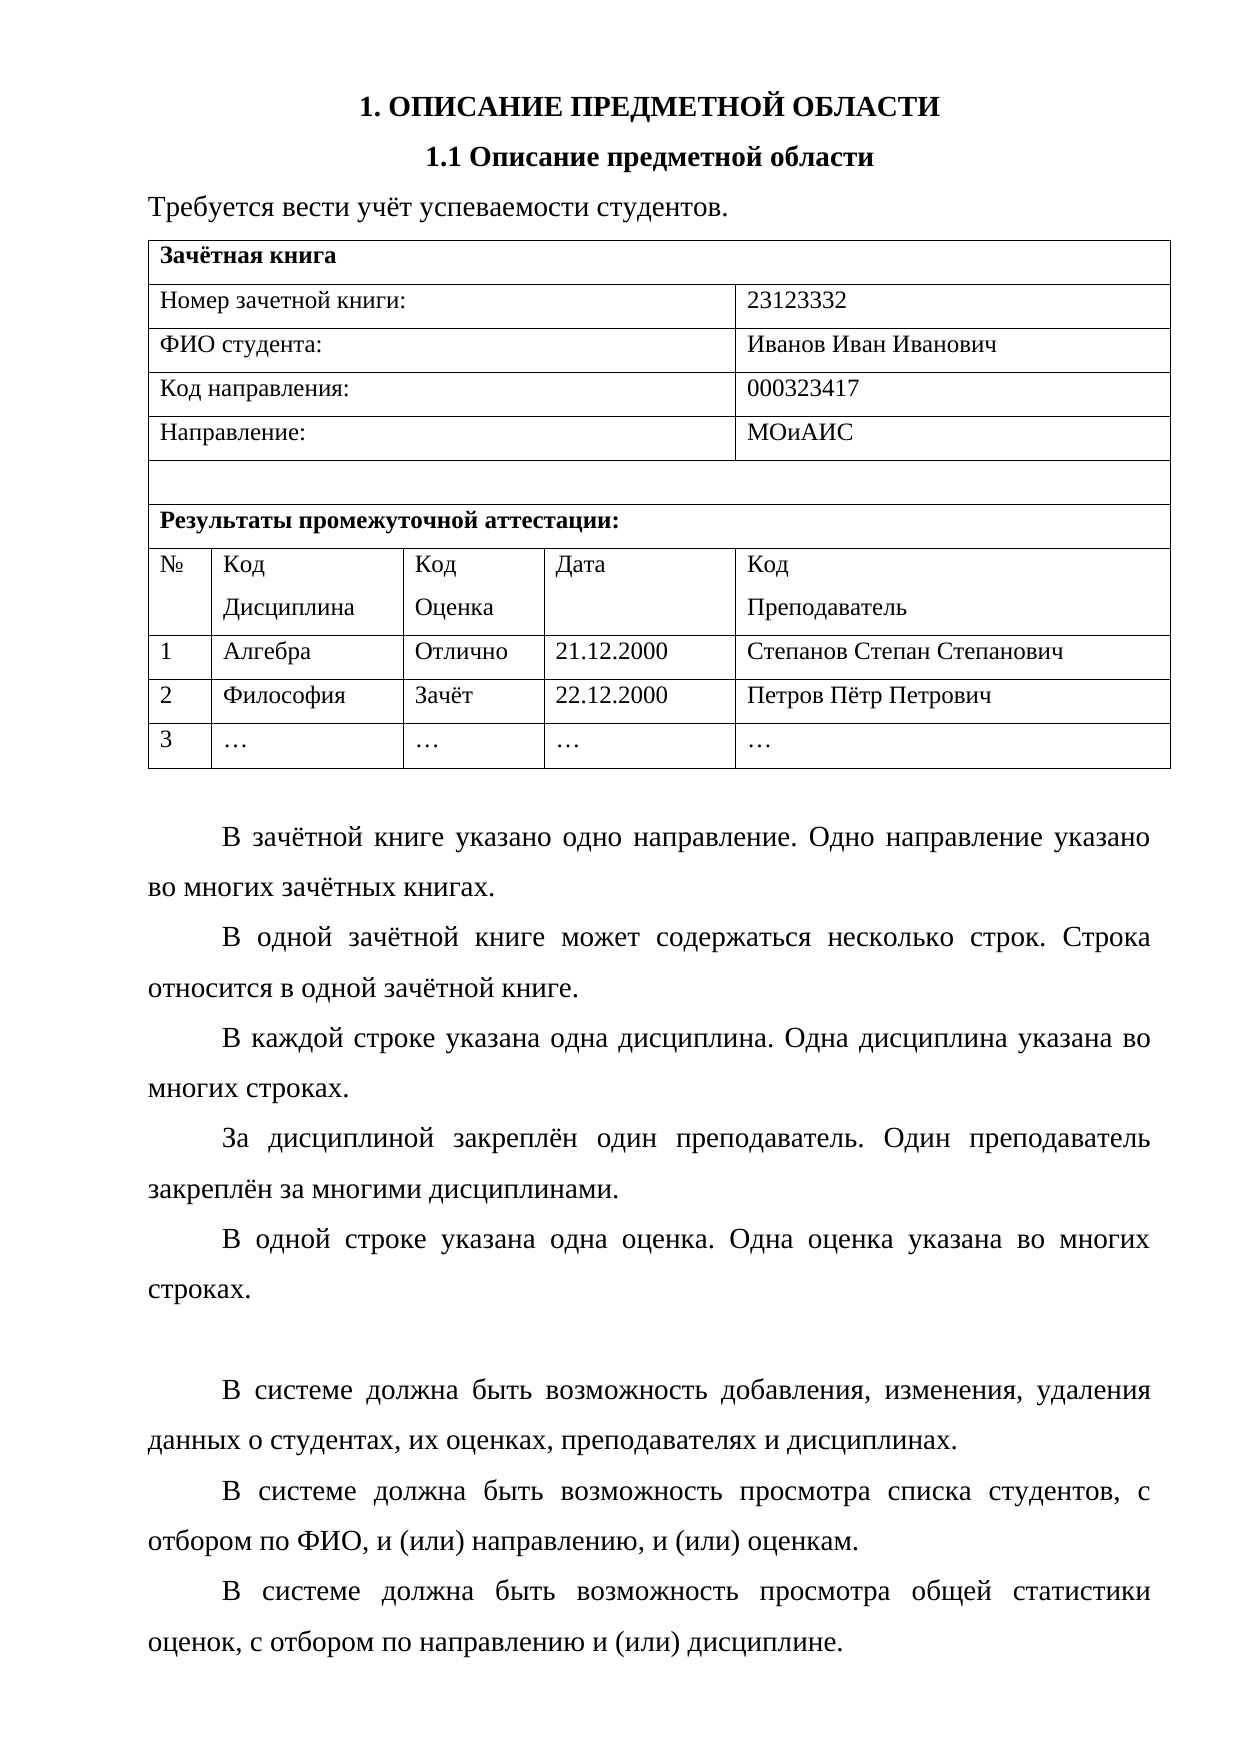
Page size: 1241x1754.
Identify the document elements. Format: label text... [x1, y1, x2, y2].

table_cell Философия [212, 680, 403, 723]
table_cell … [736, 724, 1170, 767]
table_cell ФИО студента: [149, 329, 735, 372]
text В системе должна быть возможность добавления, изменения, удаления данных о студентах, их оценках, преподавателях и дисциплинах. [148, 1372, 1152, 1456]
table_cell Код Дисциплина [212, 549, 403, 635]
subtitle 1.1 Описание предметной области [148, 139, 1152, 172]
table_cell Зачёт [404, 680, 544, 723]
table_header Зачётная книга [149, 241, 1170, 284]
text В системе должна быть возможность просмотра списка студентов, с отбором по ФИО, и (или) направлению, и (или) оценкам. [148, 1473, 1152, 1557]
table_cell Петров Пётр Петрович [736, 680, 1170, 723]
text В зачётной книге указано одно направление. Одно направление указано во многих зачётных книгах. [148, 819, 1152, 903]
table_cell Код направления: [149, 373, 735, 416]
text За дисциплиной закреплён один преподаватель. Один преподаватель закреплён за многими дисциплинами. [148, 1121, 1152, 1204]
table_cell № [149, 549, 211, 635]
text В одной зачётной книге может содержаться несколько строк. Строка относится в одной зачётной книге. [148, 919, 1152, 1003]
table_cell Иванов Иван Иванович [736, 329, 1170, 372]
table_cell Степанов Степан Степанович [736, 636, 1170, 679]
text В каждой строке указана одна дисциплина. Одна дисциплина указана во многих строках. [148, 1020, 1152, 1104]
table_cell 3 [149, 724, 211, 767]
table_cell … [545, 724, 735, 767]
table_cell Алгебра [212, 636, 403, 679]
subtitle 1. ОПИСАНИЕ ПРЕДМЕТНОЙ ОБЛАСТИ [148, 89, 1152, 122]
table_cell Результаты промежуточной аттестации: [149, 505, 1170, 548]
table_cell Дата [545, 549, 735, 635]
table_cell 21.12.2000 [545, 636, 735, 679]
table_cell 1 [149, 636, 211, 679]
text В системе должна быть возможность просмотра общей статистики оценок, с отбором по направлению и (или) дисциплине. [148, 1573, 1152, 1657]
table_cell 000323417 [736, 373, 1170, 416]
table_cell Код Преподаватель [736, 549, 1170, 635]
table_cell Направление: [149, 417, 735, 460]
table_cell Отлично [404, 636, 544, 679]
table_cell 22.12.2000 [545, 680, 735, 723]
table_cell 23123332 [736, 285, 1170, 328]
text В одной строке указана одна оценка. Одна оценка указана во многих строках. [148, 1221, 1152, 1305]
table_cell Код Оценка [404, 549, 544, 635]
table_cell … [212, 724, 403, 767]
table_cell … [404, 724, 544, 767]
table_cell Номер зачетной книги: [149, 285, 735, 328]
text Требуется вести учёт успеваемости студентов. [148, 189, 1152, 223]
table_cell 2 [149, 680, 211, 723]
table_cell [149, 461, 1170, 504]
table_cell МОиАИС [736, 417, 1170, 460]
